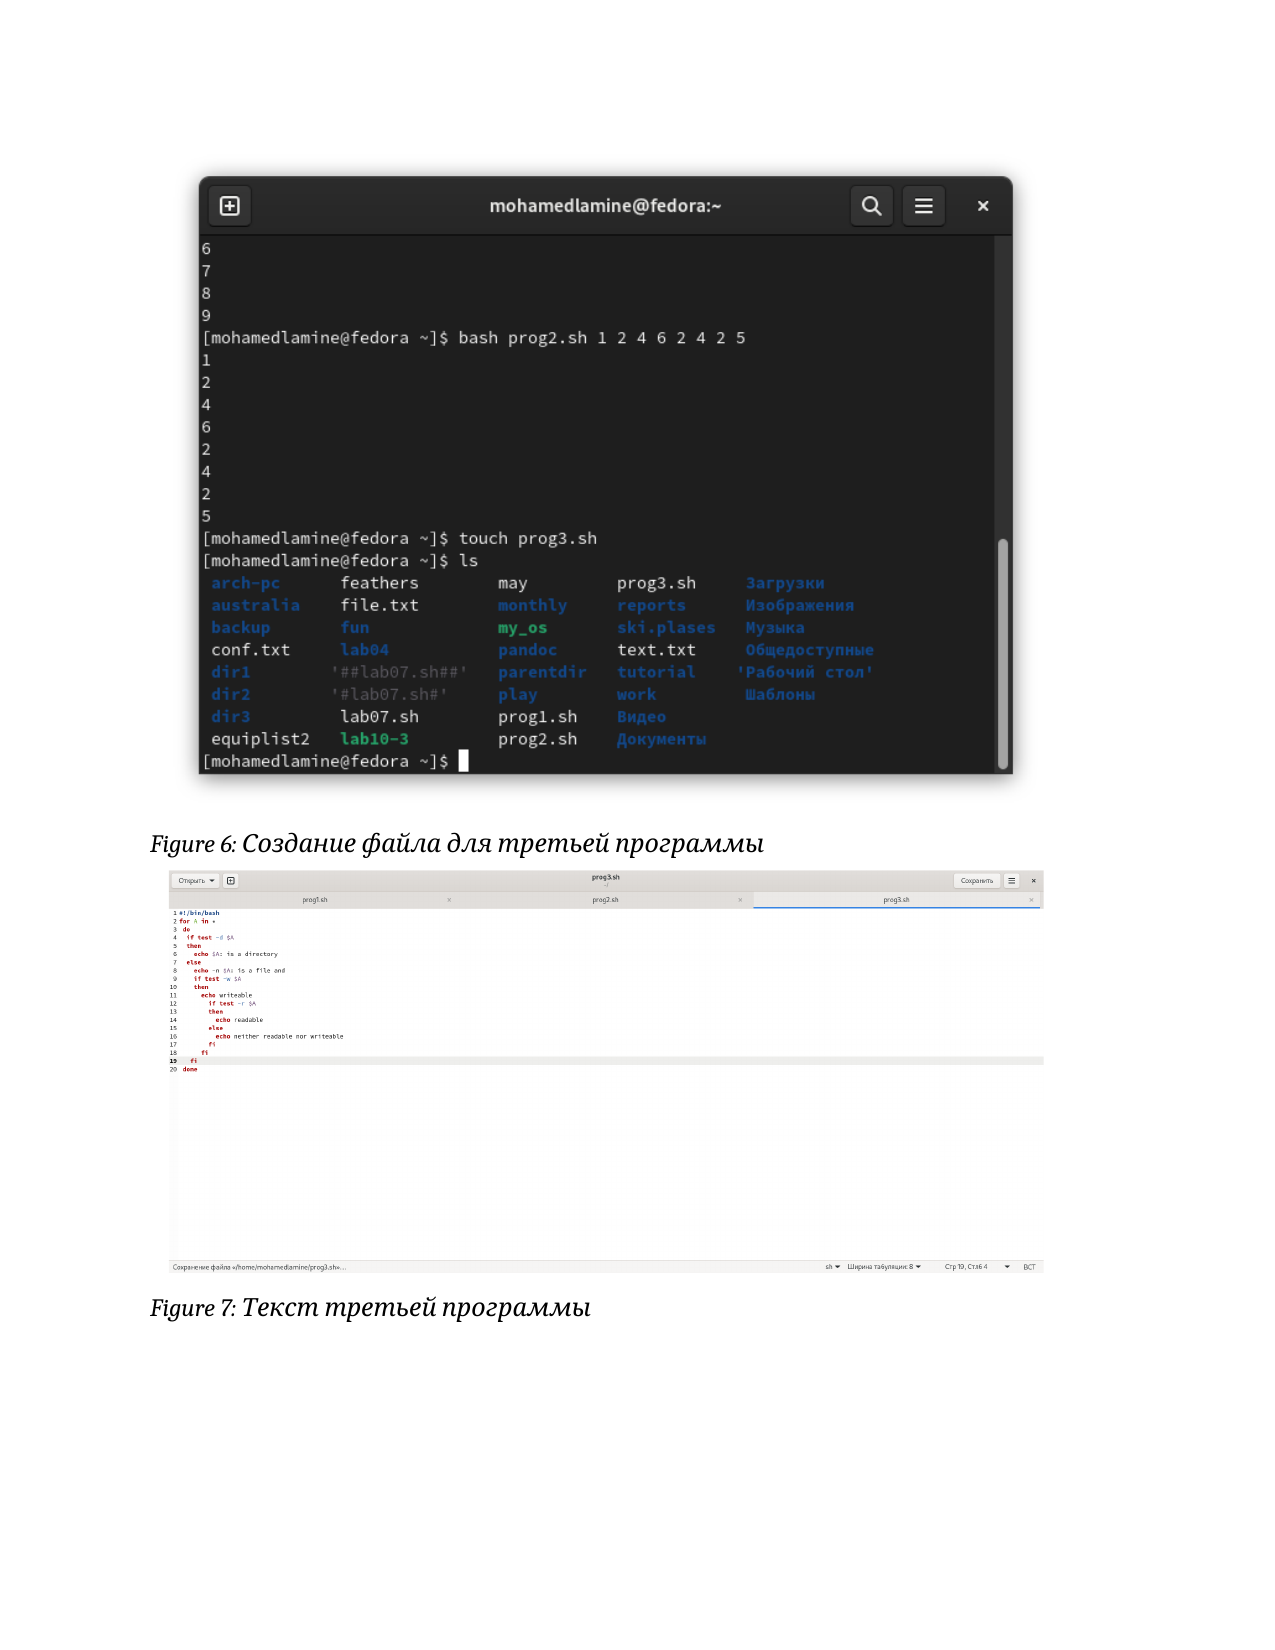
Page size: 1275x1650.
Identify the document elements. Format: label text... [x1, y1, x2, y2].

picture [168, 150, 1044, 809]
picture [168, 870, 1044, 1273]
text Figure 7: Текст третьей программы [150, 1294, 1125, 1322]
text Figure 6: Создание файла для третьей программы [150, 829, 1125, 858]
